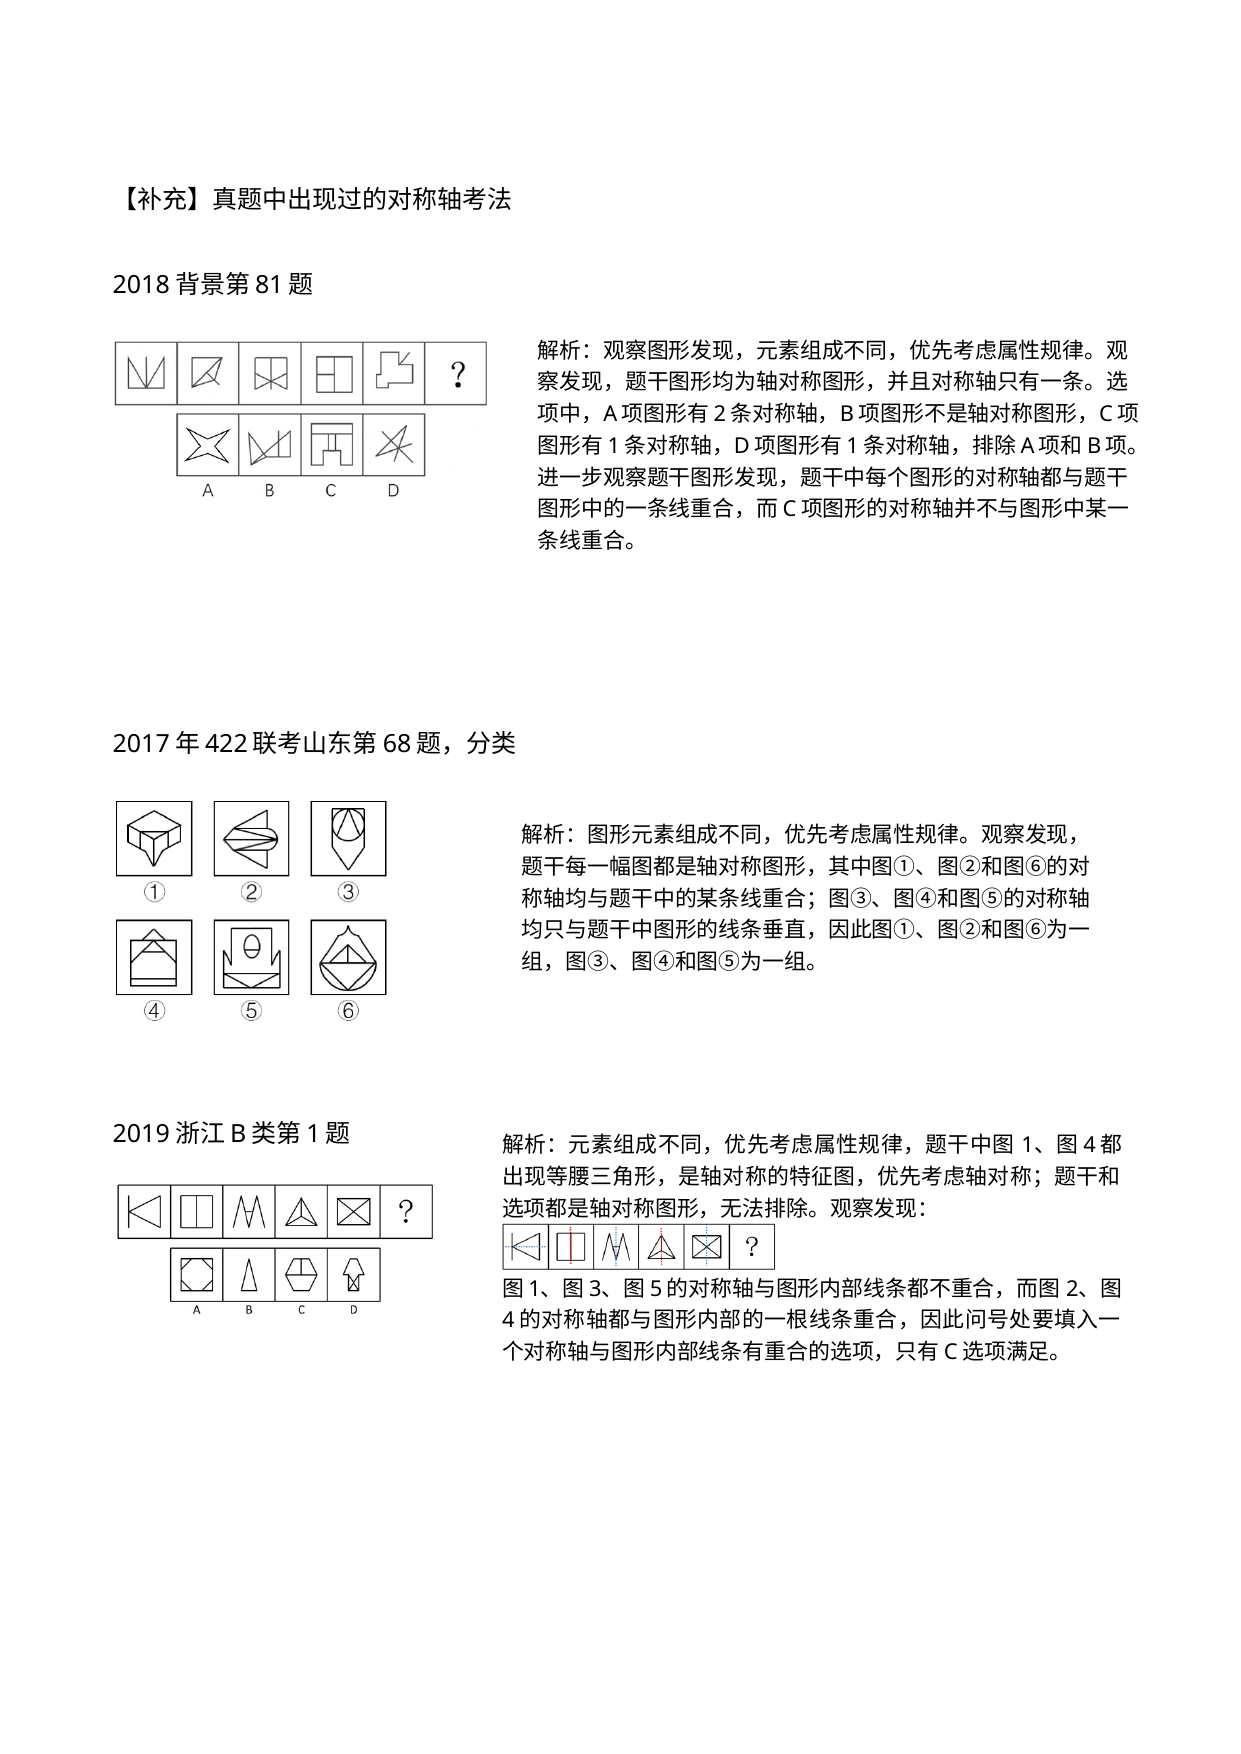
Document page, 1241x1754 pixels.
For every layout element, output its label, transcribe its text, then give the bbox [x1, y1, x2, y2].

picture [112, 797, 391, 1024]
text 2019浙江B类第1题 [112, 1098, 1128, 1166]
picture [501, 1222, 777, 1271]
text 2018背景第81题 [112, 249, 1128, 317]
list 多笔画图形:图形笔画数=奇点数÷2 [533, 1143, 1092, 1166]
picture [112, 338, 489, 499]
text 2017年422联考山东第68题，分类 [112, 707, 1128, 775]
picture [112, 1182, 436, 1319]
text 【补充】真题中出现过的对称轴考法 [112, 164, 1128, 232]
